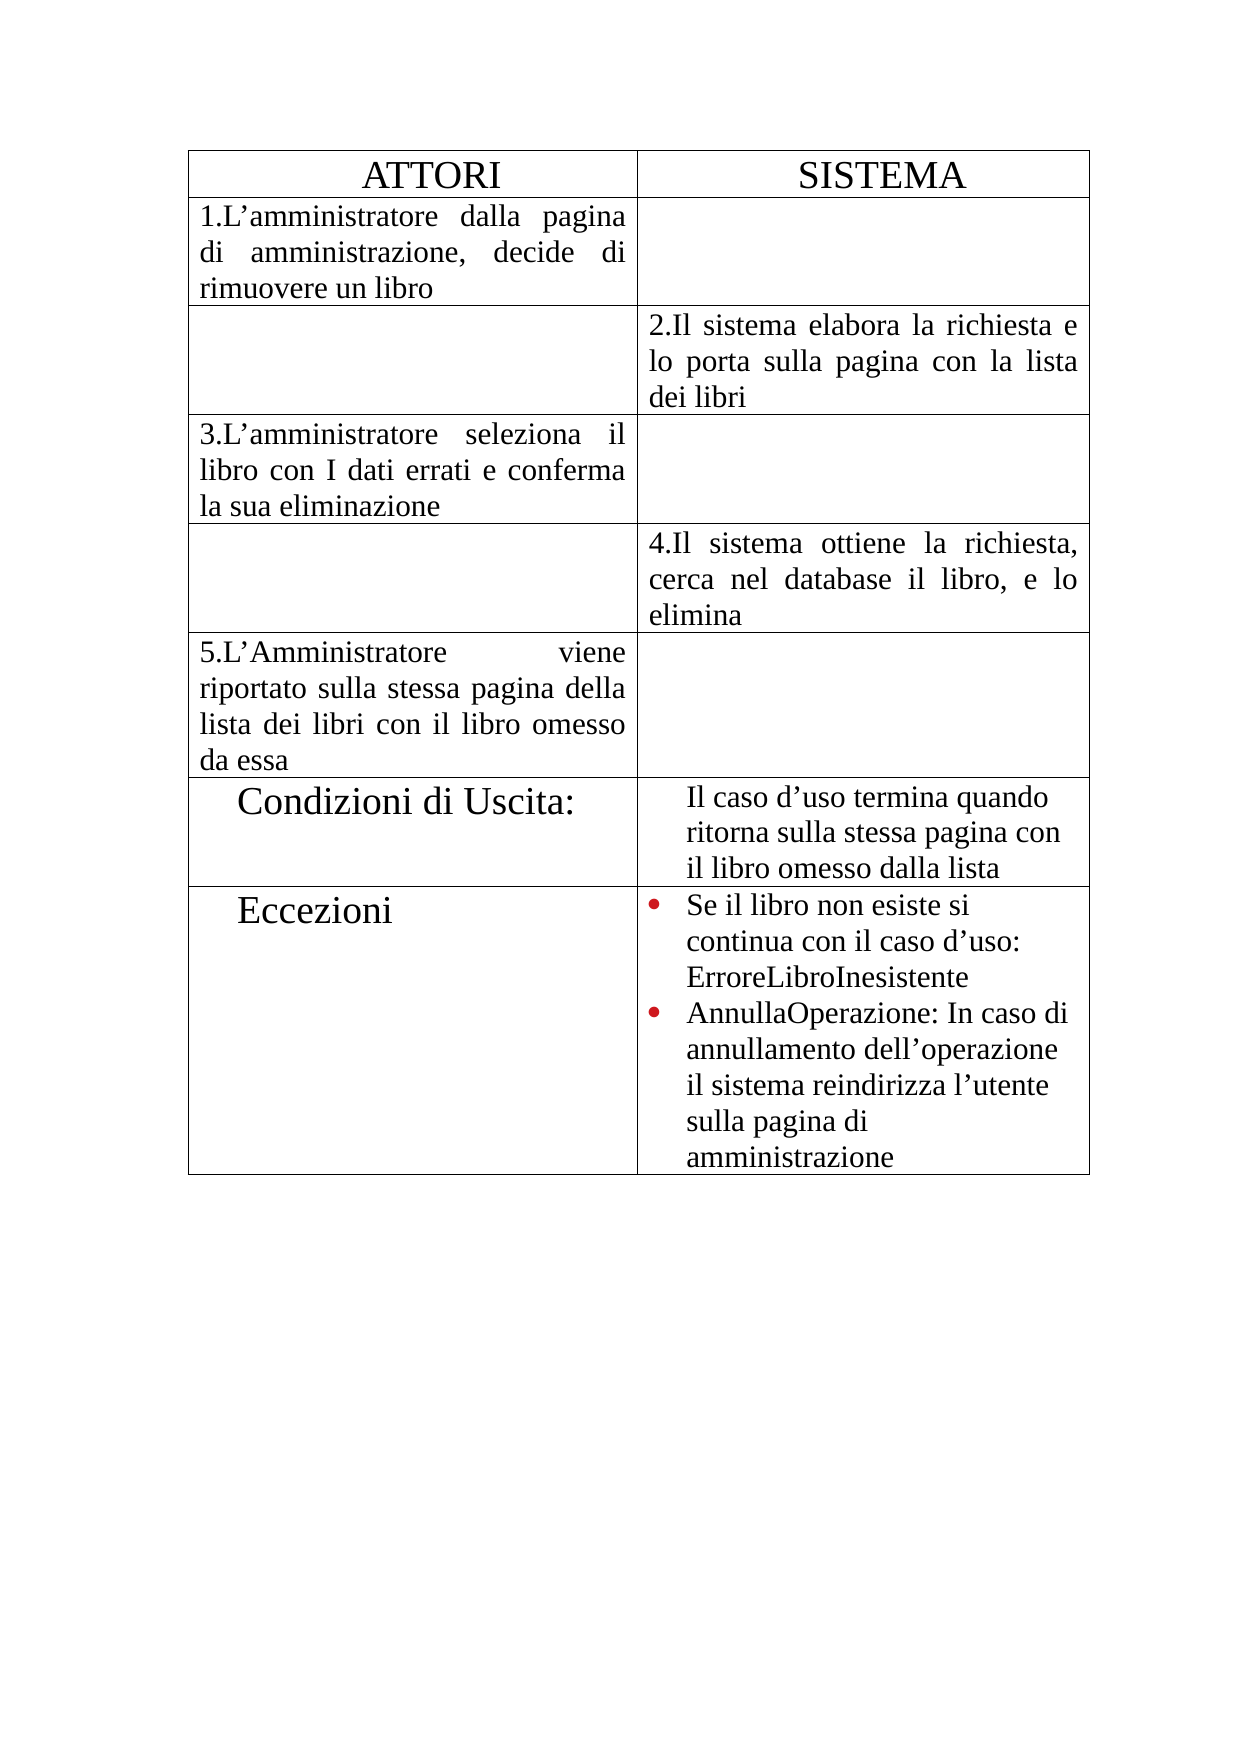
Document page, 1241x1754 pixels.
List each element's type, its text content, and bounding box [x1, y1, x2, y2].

table_cell [638, 415, 1089, 523]
table_cell Eccezioni [189, 887, 637, 1174]
table_cell ATTORI [189, 151, 637, 197]
table_cell Il caso d’uso termina quando ritorna sulla stessa pagina con il libro omesso dalla lista [638, 778, 1089, 886]
table_cell SISTEMA [638, 151, 1089, 197]
table_cell Se il libro non esiste si continua con il caso d’uso: ErroreLibroInesistente AnnullaOperazione: In caso di annullamento dell’operazione il sistema reindirizza l’utente sulla pagina di amministrazione [638, 887, 1089, 1174]
table_cell Condizioni di Uscita: [189, 778, 637, 886]
table_cell 5.L’Amministratore viene riportato sulla stessa pagina della lista dei libri con il libro omesso da essa [189, 633, 637, 777]
table_cell 2.Il sistema elabora la richiesta e lo porta sulla pagina con la lista dei libri [638, 306, 1089, 414]
table_cell 3.L’amministratore seleziona il libro con I dati errati e conferma la sua eliminazione [189, 415, 637, 523]
table_cell [189, 524, 637, 632]
table_cell 4.Il sistema ottiene la richiesta, cerca nel database il libro, e lo elimina [638, 524, 1089, 632]
table_cell [638, 633, 1089, 777]
table_cell [189, 306, 637, 414]
table_cell [638, 198, 1089, 305]
table_cell 1.L’amministratore dalla pagina di amministrazione, decide di rimuovere un libro [189, 198, 637, 305]
